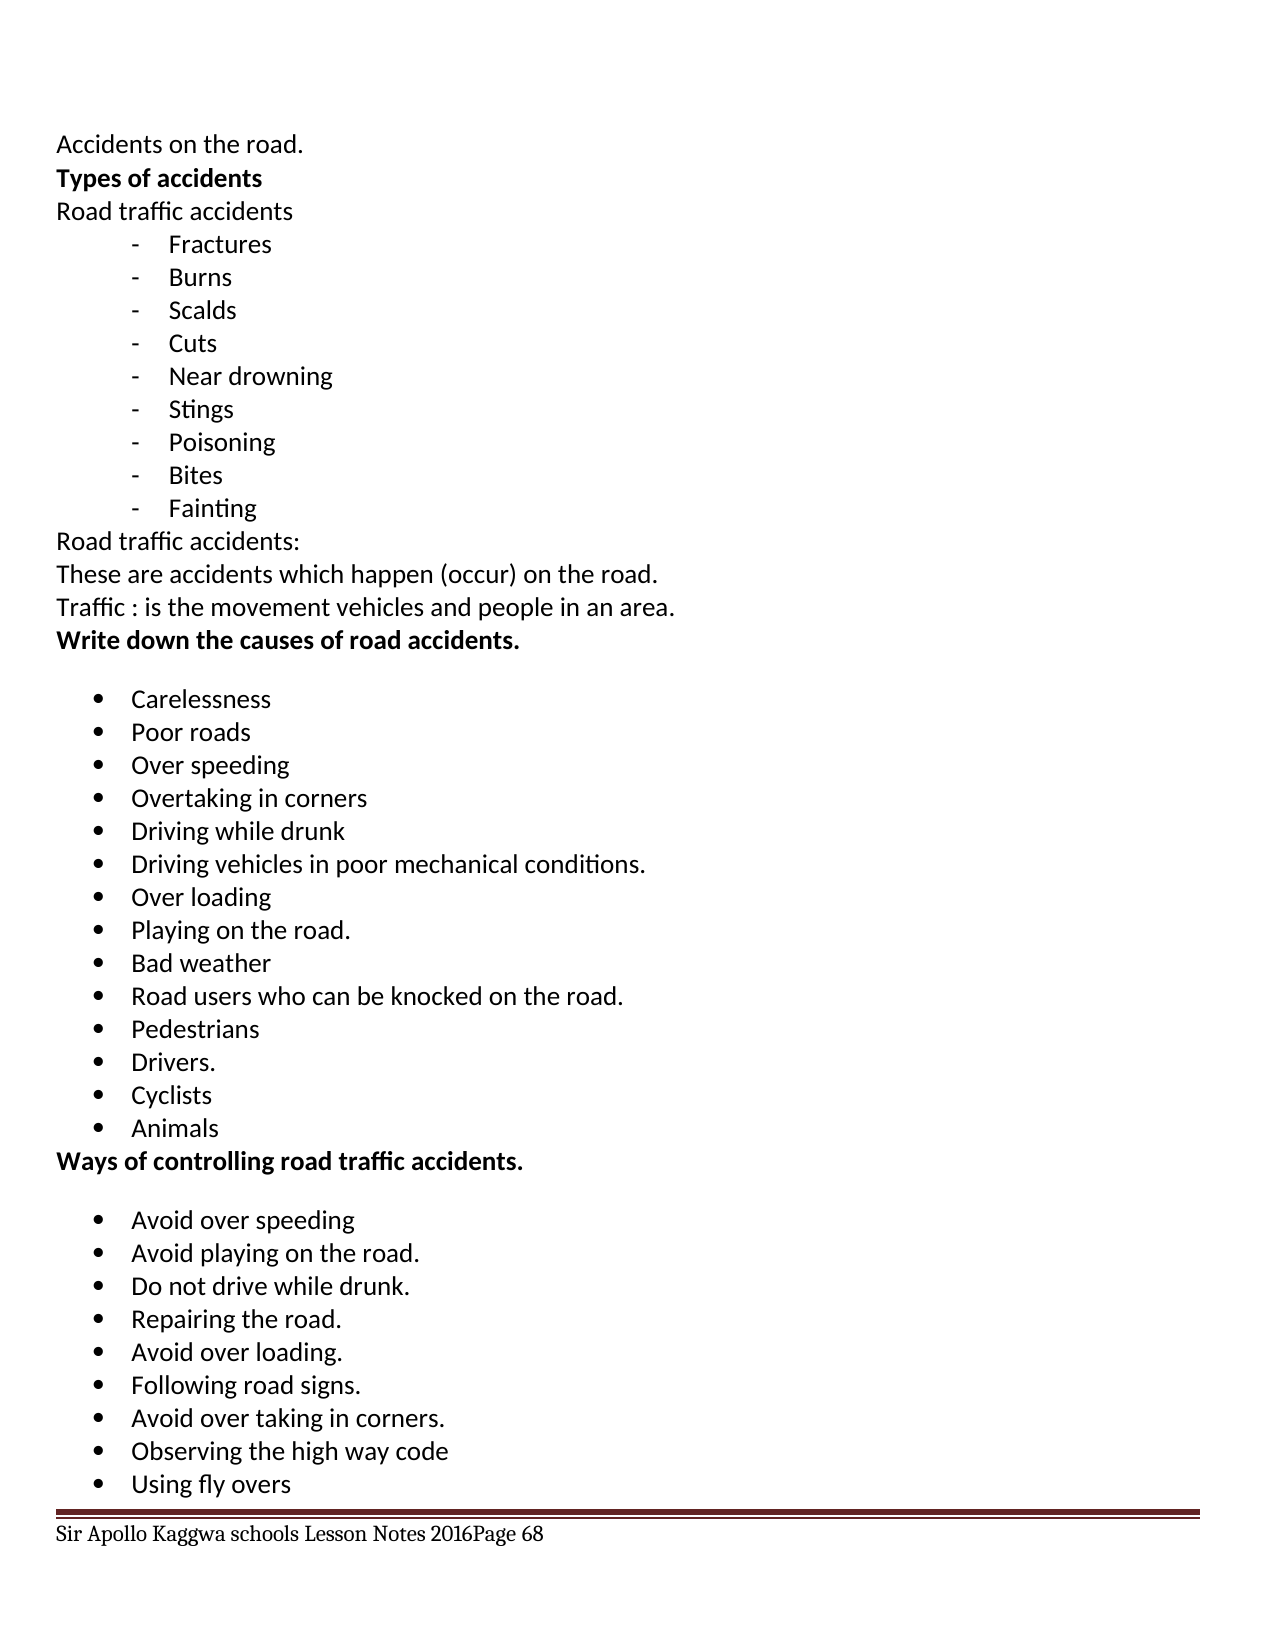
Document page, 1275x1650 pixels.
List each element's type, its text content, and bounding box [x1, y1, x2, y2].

list Bad weather [94, 946, 1200, 979]
list Burns [131, 260, 1200, 293]
list Following road signs. [94, 1368, 1200, 1401]
list Fractures [131, 227, 1200, 260]
list Carelessness [94, 682, 1200, 715]
list Avoid over taking in corners. [94, 1401, 1200, 1434]
list Using fly overs [94, 1467, 1200, 1500]
list Bites [131, 458, 1200, 491]
list Animals [94, 1111, 1200, 1144]
list Observing the high way code [94, 1434, 1200, 1467]
list Near drowning [131, 359, 1200, 392]
list Fainting [131, 491, 1200, 524]
list Avoid over speeding [94, 1203, 1200, 1236]
list Stings [131, 392, 1200, 425]
text Types of accidents [56, 161, 1200, 194]
list Cyclists [94, 1078, 1200, 1111]
list Poisoning [131, 425, 1200, 458]
list Cuts [131, 326, 1200, 359]
text Ways of controlling road traffic accidents. [56, 1144, 1200, 1177]
text Road traffic accidents: [56, 524, 1200, 557]
list Over speeding [94, 748, 1200, 781]
list Overtaking in corners [94, 781, 1200, 814]
list Pedestrians [94, 1012, 1200, 1045]
text Road traffic accidents [56, 194, 1200, 227]
list Do not drive while drunk. [94, 1269, 1200, 1302]
list Poor roads [94, 715, 1200, 748]
list Playing on the road. [94, 913, 1200, 946]
list Drivers. [94, 1045, 1200, 1078]
list Repairing the road. [94, 1302, 1200, 1335]
list Avoid over loading. [94, 1335, 1200, 1368]
list Over loading [94, 880, 1200, 913]
text Accidents on the road. [56, 128, 1200, 161]
text Traffic : is the movement vehicles and people in an area. [56, 590, 1200, 623]
list Scalds [131, 293, 1200, 326]
list Avoid playing on the road. [94, 1236, 1200, 1269]
text Write down the causes of road accidents. [56, 623, 1200, 656]
list Driving vehicles in poor mechanical conditions. [94, 847, 1200, 880]
list Road users who can be knocked on the road. [94, 979, 1200, 1012]
list Driving while drunk [94, 814, 1200, 847]
text These are accidents which happen (occur) on the road. [56, 557, 1200, 590]
